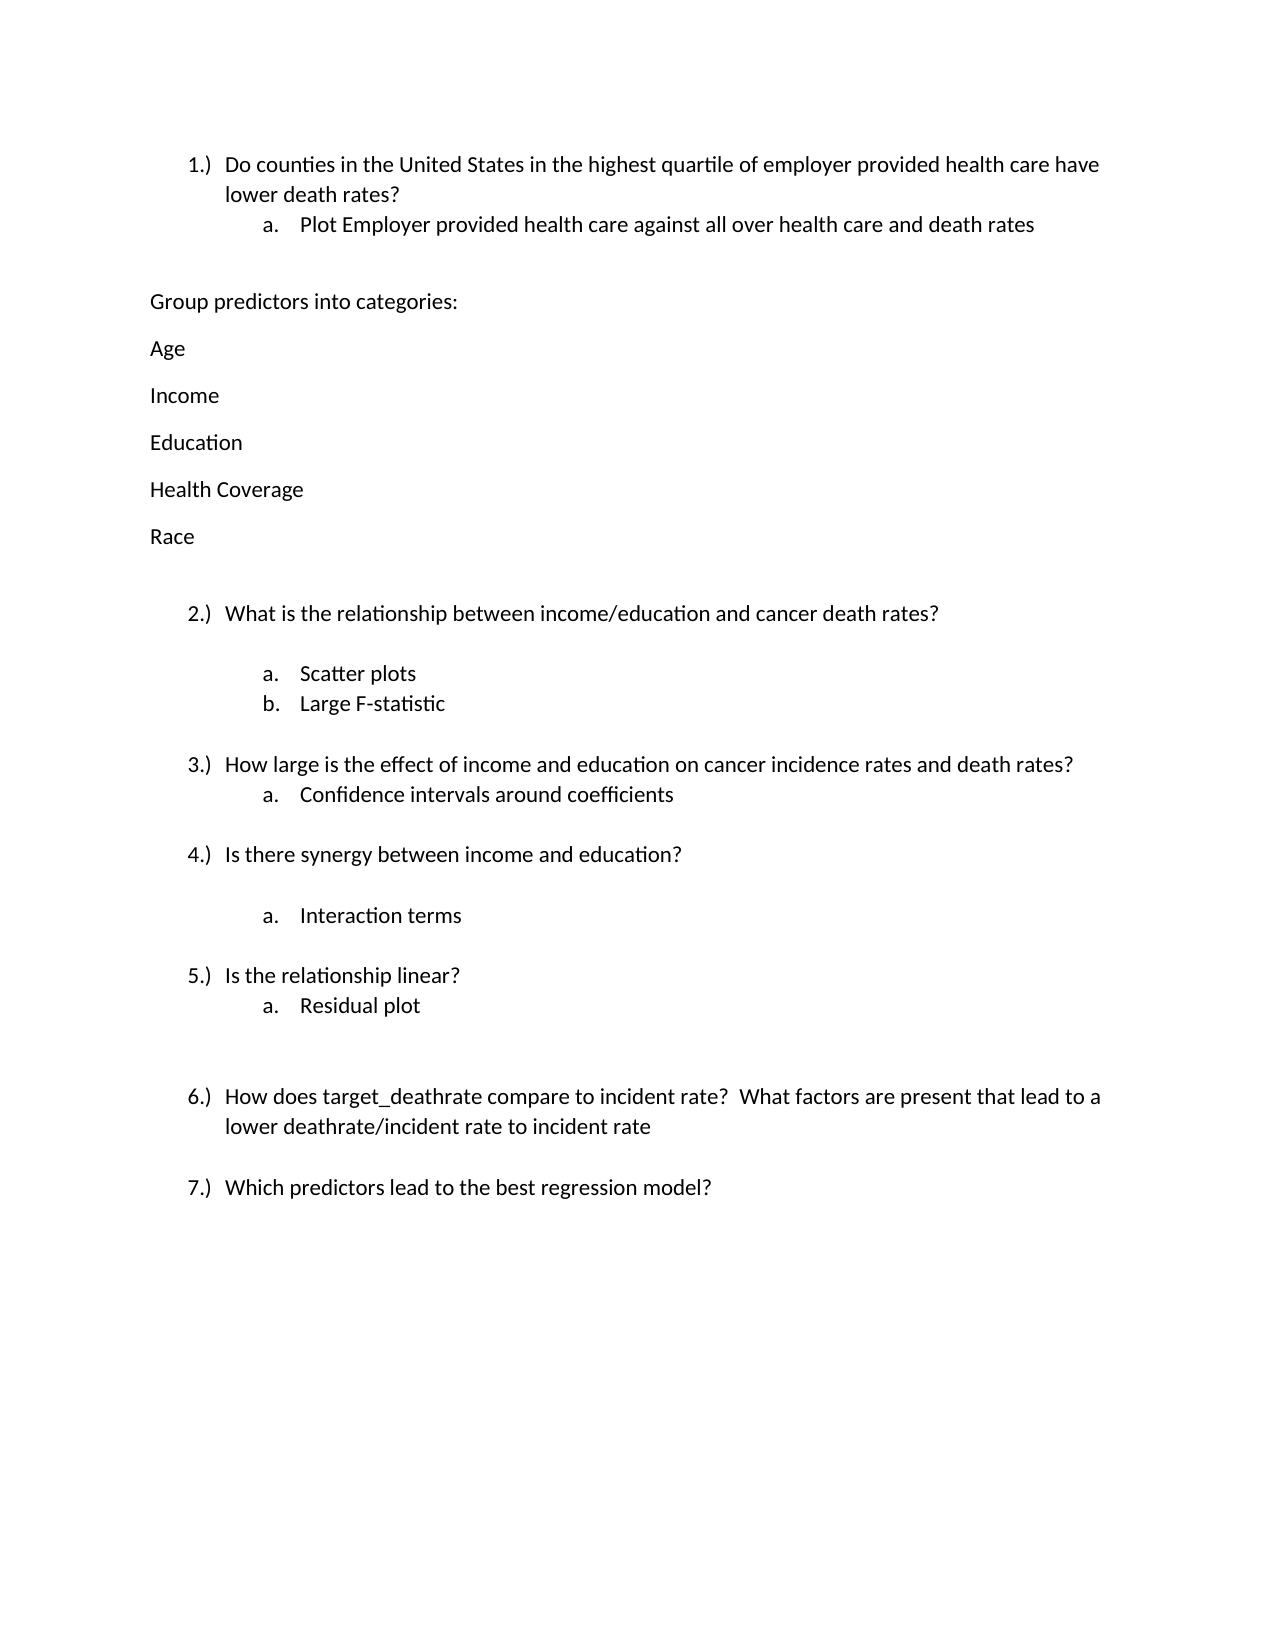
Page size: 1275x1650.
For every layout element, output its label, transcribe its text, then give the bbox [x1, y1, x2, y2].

text Income [150, 381, 1125, 409]
text Education [150, 428, 1125, 456]
list Which predictors lead to the best regression model? [187, 1173, 1125, 1201]
text Health Coverage [150, 475, 1125, 503]
list Interaction terms [262, 901, 1125, 929]
list What is the relationship between income/education and cancer death rates? [187, 599, 1125, 627]
list Scatter plots [262, 659, 1125, 687]
text Age [150, 334, 1125, 362]
list Is the relationship linear? [187, 961, 1125, 989]
list Large F-statistic [262, 689, 1125, 718]
text Race [150, 522, 1125, 550]
list Residual plot [262, 992, 1125, 1020]
list Confidence intervals around coefficients [262, 780, 1125, 808]
list How large is the effect of income and education on cancer incidence rates and death rates? [187, 750, 1125, 778]
list How does target_deathrate compare to incident rate? What factors are present that lead to a lower deathrate/incident rate to incident rate [187, 1082, 1125, 1141]
text Group predictors into categories: [150, 287, 1125, 316]
list Is there synergy between income and education? [187, 841, 1125, 869]
list Do counties in the United States in the highest quartile of employer provided health care have lower death rates? [187, 150, 1125, 208]
list Plot Employer provided health care against all over health care and death rates [262, 210, 1125, 238]
